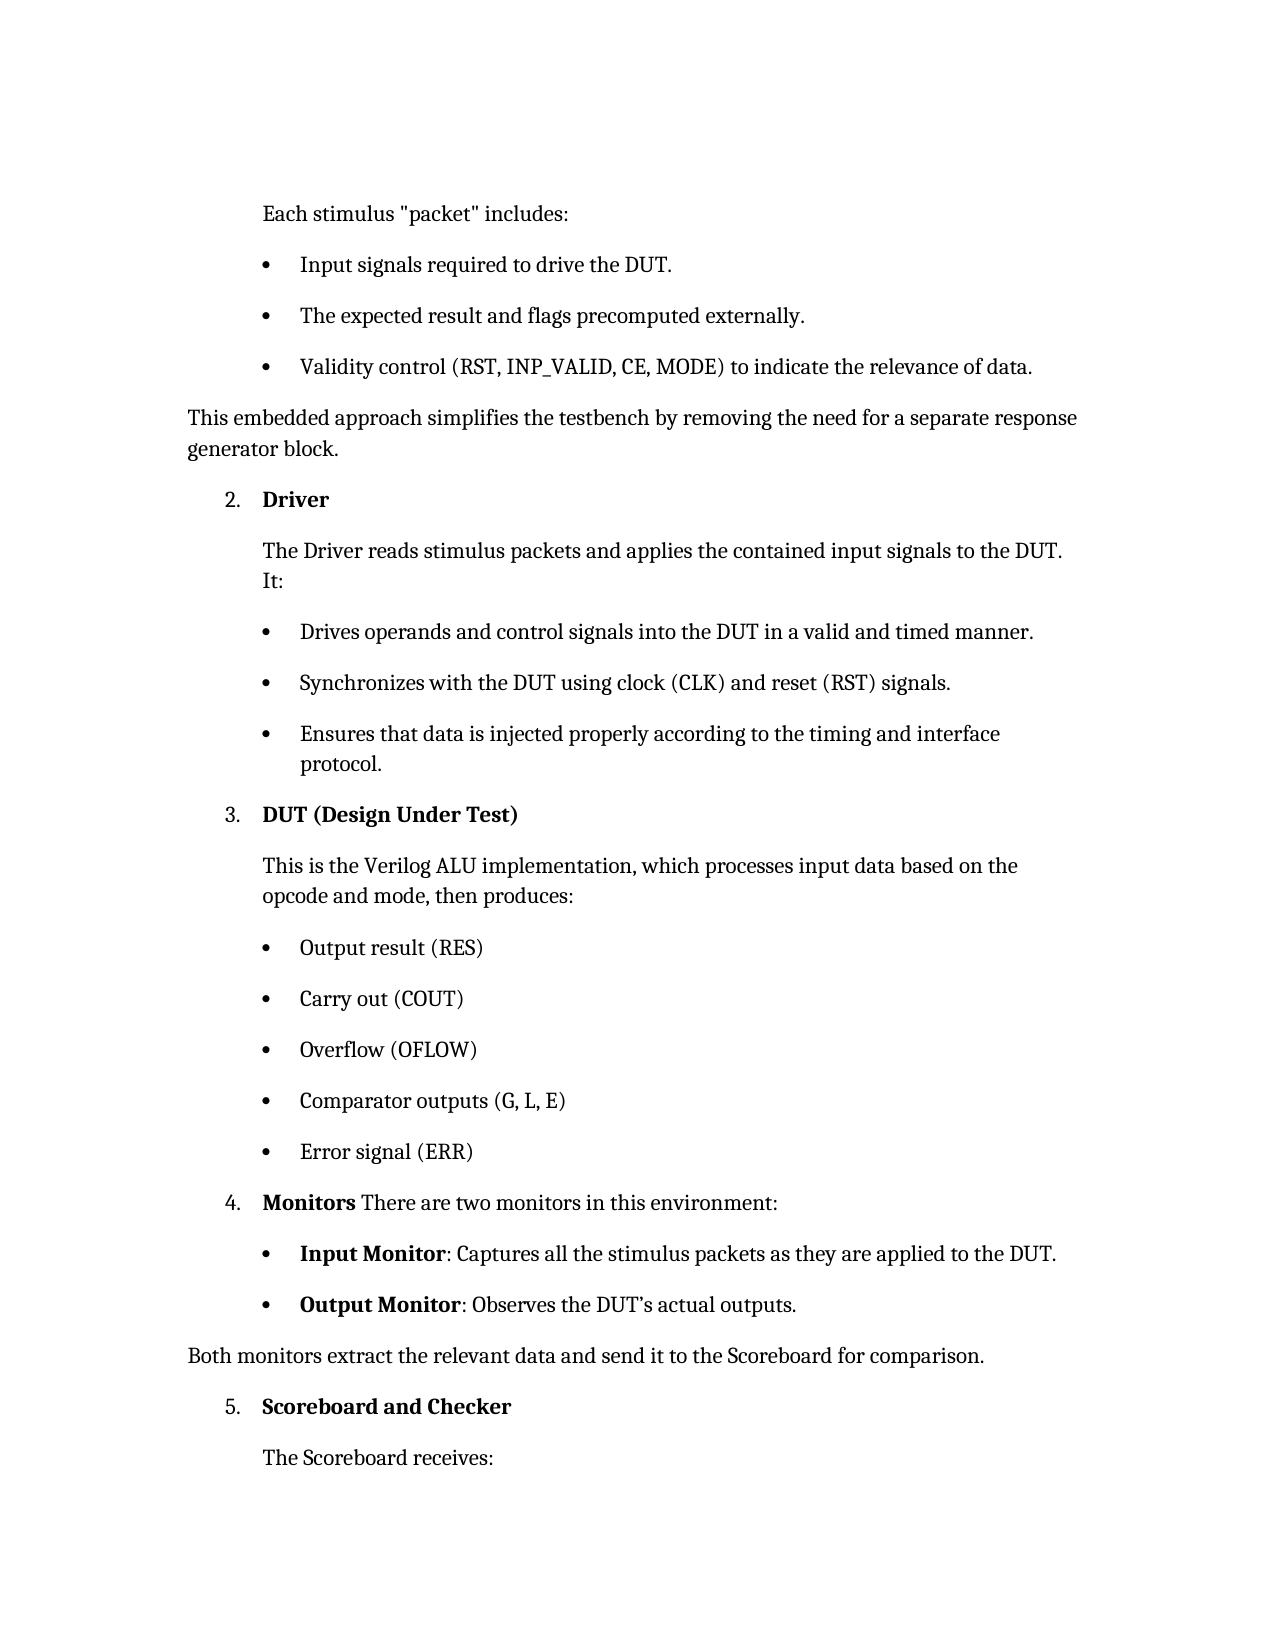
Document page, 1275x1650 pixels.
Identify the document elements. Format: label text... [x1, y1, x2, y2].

list Input Monitor: Captures all the stimulus packets as they are applied to the DUT. [262, 1241, 1087, 1267]
text Both monitors extract the relevant data and send it to the Scoreboard for comparison. [187, 1343, 1087, 1369]
list Validity control (RST, INP_VALID, CE, MODE) to indicate the relevance of data. [262, 354, 1087, 381]
list Output Monitor: Observes the DUT’s actual outputs. [262, 1292, 1087, 1318]
text The Driver reads stimulus packets and applies the contained input signals to the DUT. It: [262, 537, 1087, 594]
list Error signal (ERR) [262, 1138, 1087, 1165]
list DUT (Design Under Test) [225, 802, 1087, 828]
list Ensures that data is injected properly according to the timing and interface protocol. [262, 721, 1087, 777]
list Scoreboard and Checker [225, 1394, 1087, 1420]
list Monitors There are two monitors in this environment: [225, 1189, 1087, 1216]
list Overflow (OFLOW) [262, 1036, 1087, 1063]
list Drives operands and control signals into the DUT in a valid and timed manner. [262, 619, 1087, 645]
text This embedded approach simplifies the testbench by removing the need for a separate response generator block. [187, 405, 1087, 462]
list The expected result and flags precomputed externally. [262, 303, 1087, 329]
list Input signals required to drive the DUT. [262, 252, 1087, 278]
text The Scoreboard receives: [262, 1445, 1087, 1471]
text Each stimulus "packet" includes: [187, 201, 1087, 227]
list Synchronizes with the DUT using clock (CLK) and reset (RST) signals. [262, 670, 1087, 696]
list Output result (RES) [262, 934, 1087, 961]
list Comparator outputs (G, L, E) [262, 1087, 1087, 1114]
list Carry out (COUT) [262, 985, 1087, 1012]
text This is the Verilog ALU implementation, which processes input data based on the opcode and mode, then produces: [262, 853, 1087, 910]
list Driver [225, 486, 1087, 513]
